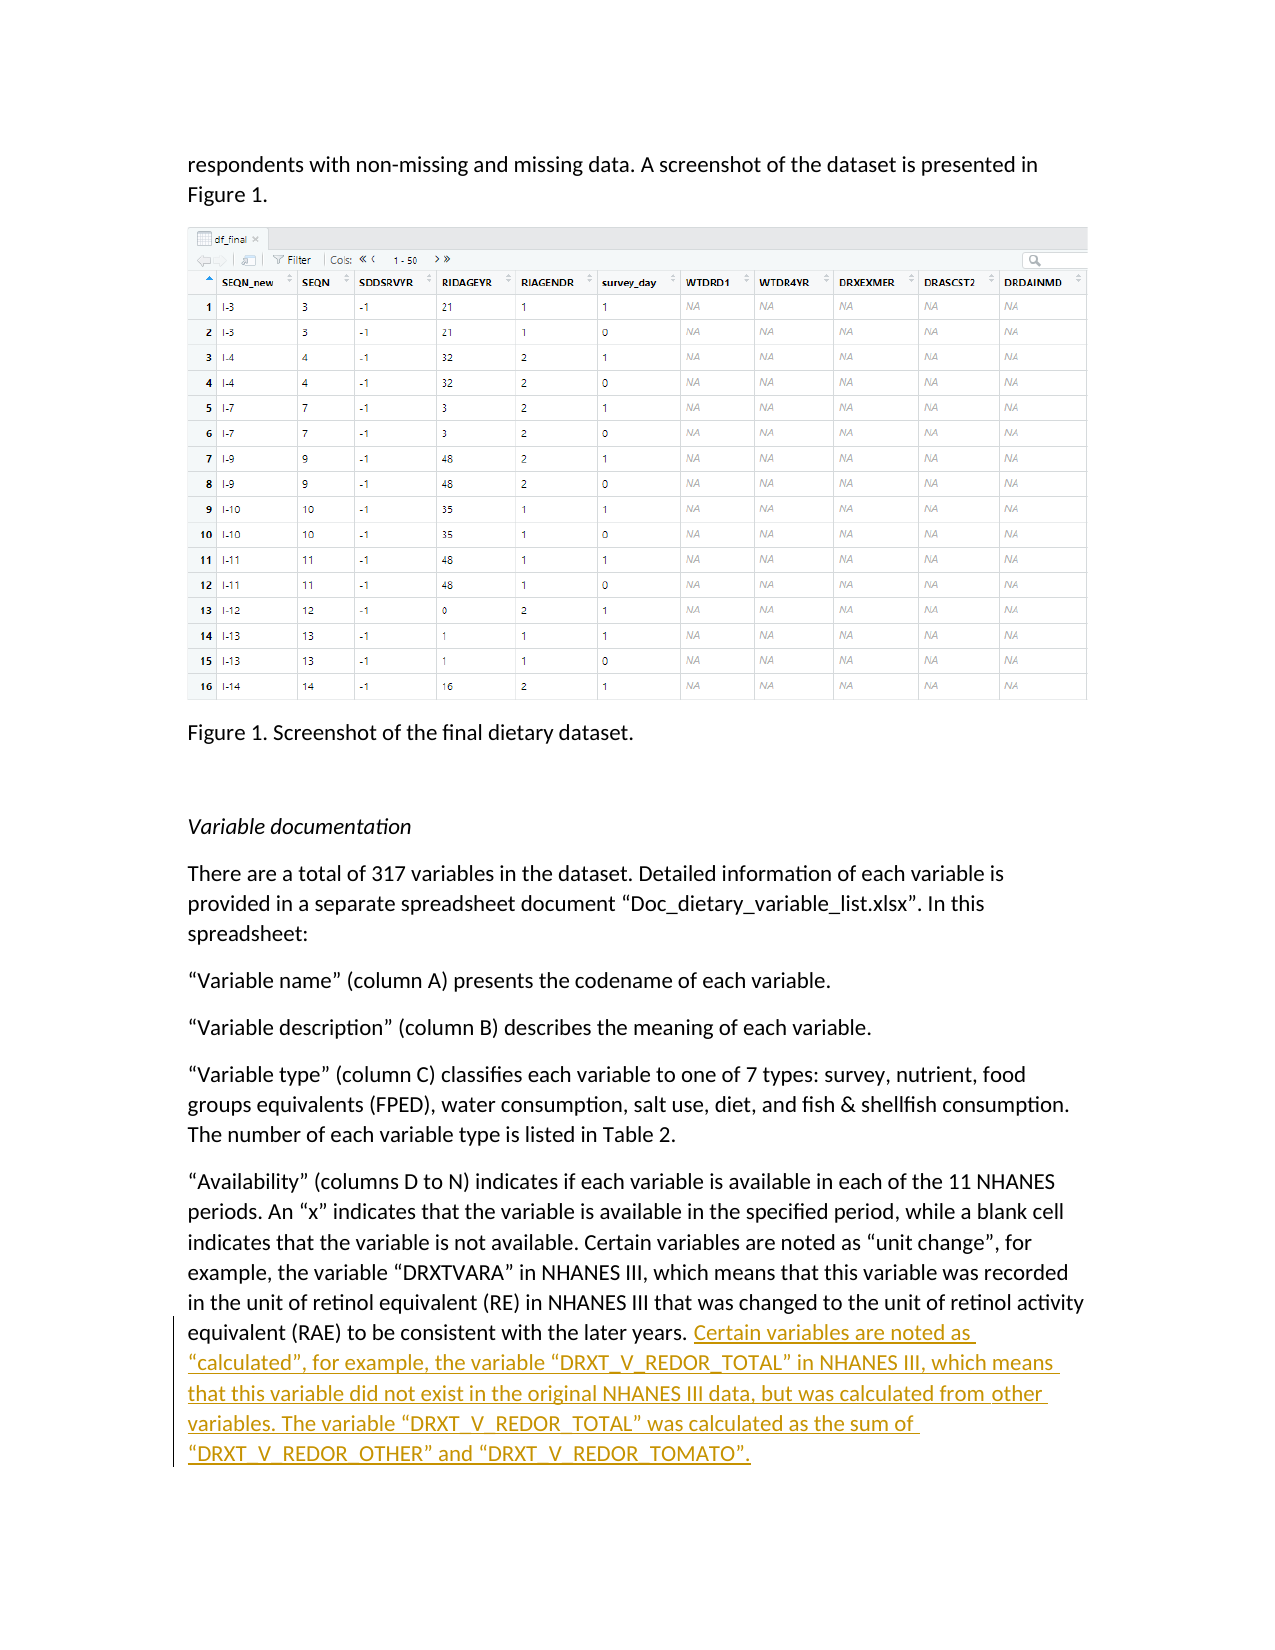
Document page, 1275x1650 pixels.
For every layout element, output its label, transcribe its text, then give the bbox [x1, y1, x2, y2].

text “Variable type” (column C) classifies each variable to one of 7 types: survey, nutrient, food groups equivalents (FPED), water consumption, salt use, diet, and fish & shellfish consumption. The number of each variable type is listed in Table 2. [187, 1060, 1087, 1148]
text “Variable description” (column B) describes the meaning of each variable. [187, 1013, 1087, 1041]
text Figure 1. Screenshot of the final dietary dataset. [187, 718, 1087, 746]
picture [187, 227, 1088, 700]
text Variable documentation [187, 812, 1087, 840]
text There are a total of 317 variables in the dataset. Detailed information of each variable is provided in a separate spreadsheet document “Doc_dietary_variable_list.xlsx”. In this spreadsheet: [187, 859, 1087, 947]
text “Variable name” (column A) presents the codename of each variable. [187, 966, 1087, 994]
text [187, 150, 1087, 208]
text “Availability” (columns D to N) indicates if each variable is available in each of the 11 NHANES periods. An “x” indicates that the variable is available in the specified period, while a blank cell indicates that the variable is not available. Certain variables are noted as “unit change”, for example, the variable “DRXTVARA” in NHANES III, which means that this variable was recorded in the unit of retinol equivalent (RE) in NHANES III that was changed to the unit of retinol activity equivalent (RAE) to be consistent with the later years. [187, 1167, 1087, 1467]
